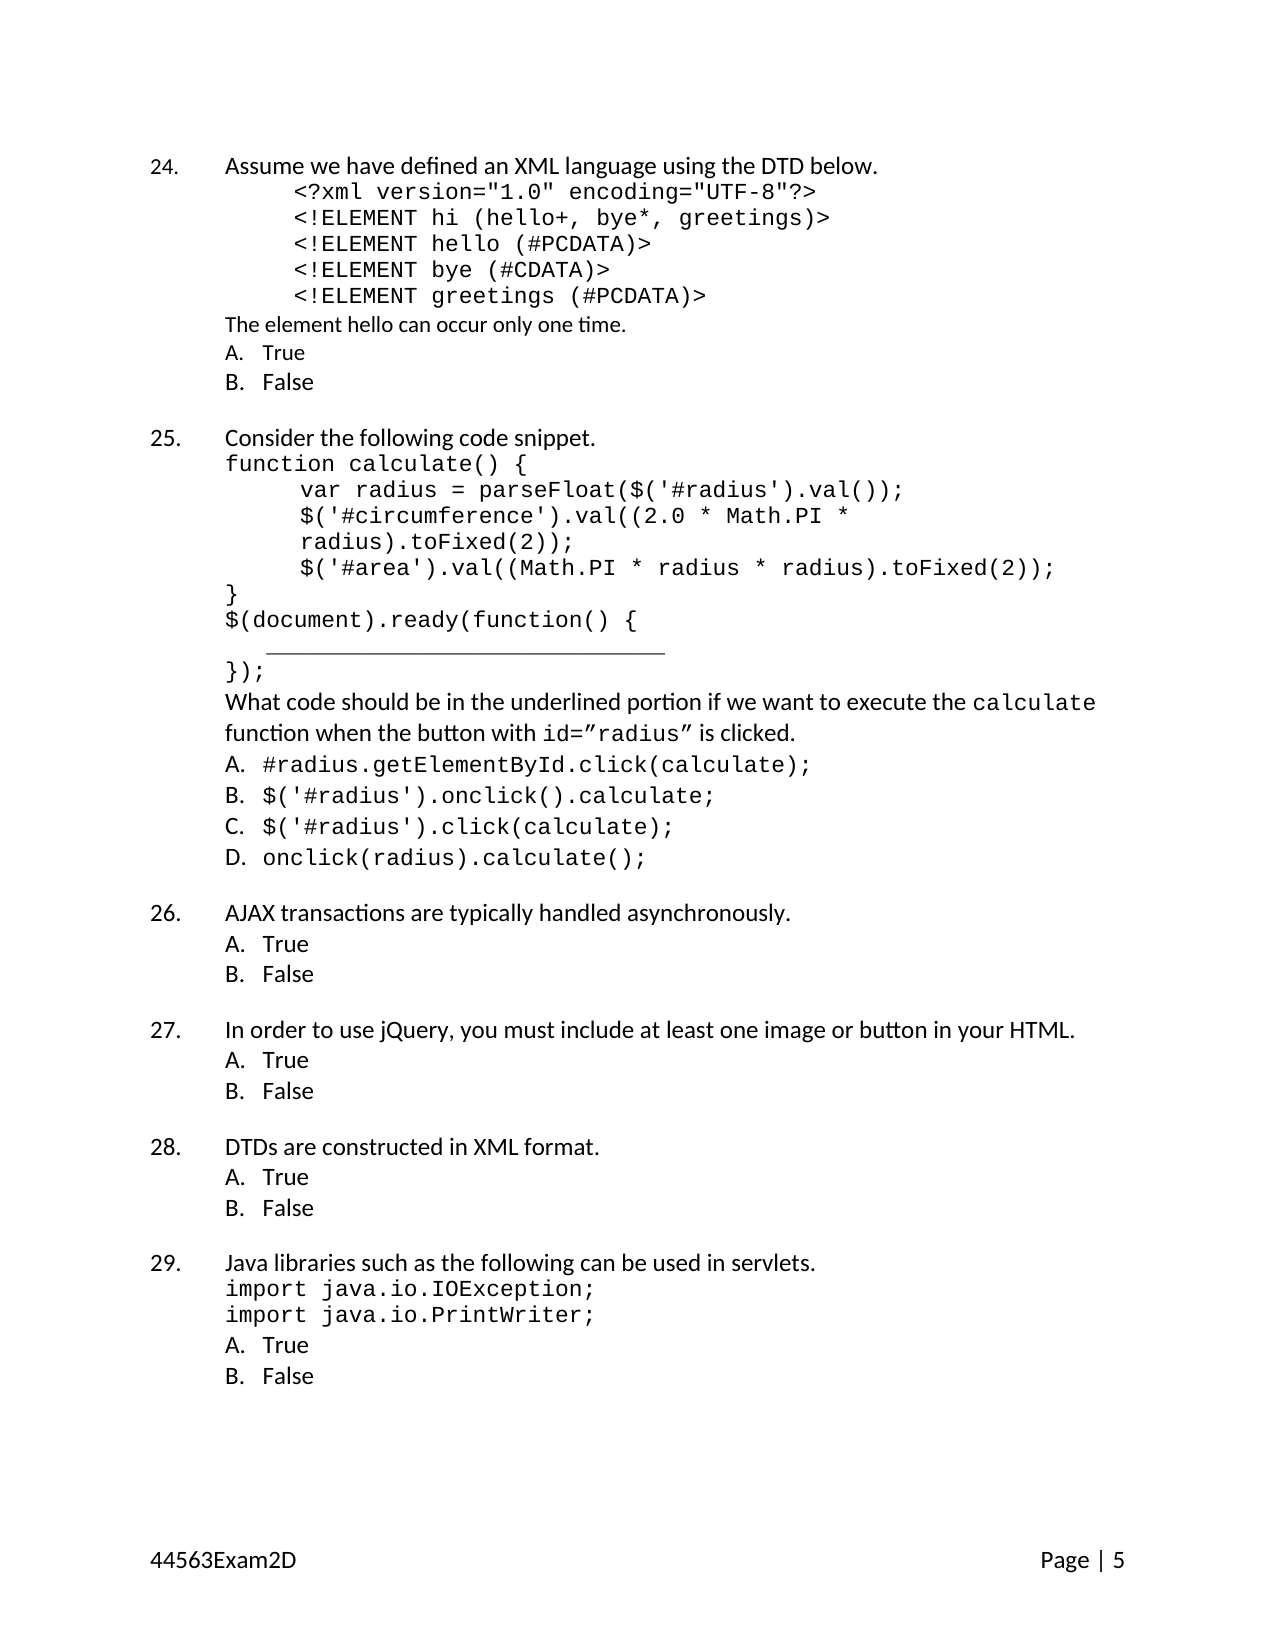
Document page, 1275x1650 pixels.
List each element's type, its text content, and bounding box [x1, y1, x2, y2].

list Consider the following code snippet. [150, 422, 1125, 452]
text $(document).ready(function() { [225, 608, 1125, 634]
list #radius.getElementById.click(calculate); [225, 748, 1125, 779]
list False [225, 1360, 1125, 1391]
text import java.io.PrintWriter; [225, 1304, 1125, 1330]
list False [225, 1192, 1125, 1222]
list Java libraries such as the following can be used in servlets. [150, 1247, 1125, 1278]
text $('#circumference').val((2.0 * Math.PI * radius).toFixed(2)); [300, 504, 1125, 556]
list False [225, 1075, 1125, 1106]
list True [225, 928, 1125, 959]
list Assume we have defined an XML language using the DTD below. <?xml version="1.0" encoding="UTF-8"?> <!ELEMENT hi (hello+, bye*, greetings)> <!ELEMENT hello (#PCDATA)> <!ELEMENT bye (#CDATA)> <!ELEMENT greetings (#PCDATA)> The element hello can occur only one time. [150, 150, 1125, 338]
list AJAX transactions are typically handled asynchronously. [150, 898, 1125, 928]
list True [225, 1045, 1125, 1075]
list False [225, 959, 1125, 989]
text What code should be in the underlined portion if we want to execute the calculate function when the button with id=”radius” is clicked. [225, 686, 1125, 748]
text } [225, 582, 1125, 608]
text $('#area').val((Math.PI * radius * radius).toFixed(2)); [225, 556, 1125, 582]
list True [225, 338, 1125, 366]
list onclick(radius).calculate(); [225, 841, 1125, 873]
list $('#radius').onclick().calculate; [225, 779, 1125, 810]
list True [225, 1330, 1125, 1360]
text import java.io.IOException; [225, 1278, 1125, 1304]
list False [225, 366, 1125, 397]
list $('#radius').click(calculate); [225, 810, 1125, 841]
list True [225, 1161, 1125, 1192]
text var radius = parseFloat($('#radius').val()); [225, 478, 1125, 504]
text }); [225, 660, 1125, 686]
text _____________________________ [225, 634, 1125, 660]
list In order to use jQuery, you must include at least one image or button in your HTML. [150, 1014, 1125, 1045]
list DTDs are constructed in XML format. [150, 1131, 1125, 1161]
text function calculate() { [225, 452, 1125, 478]
